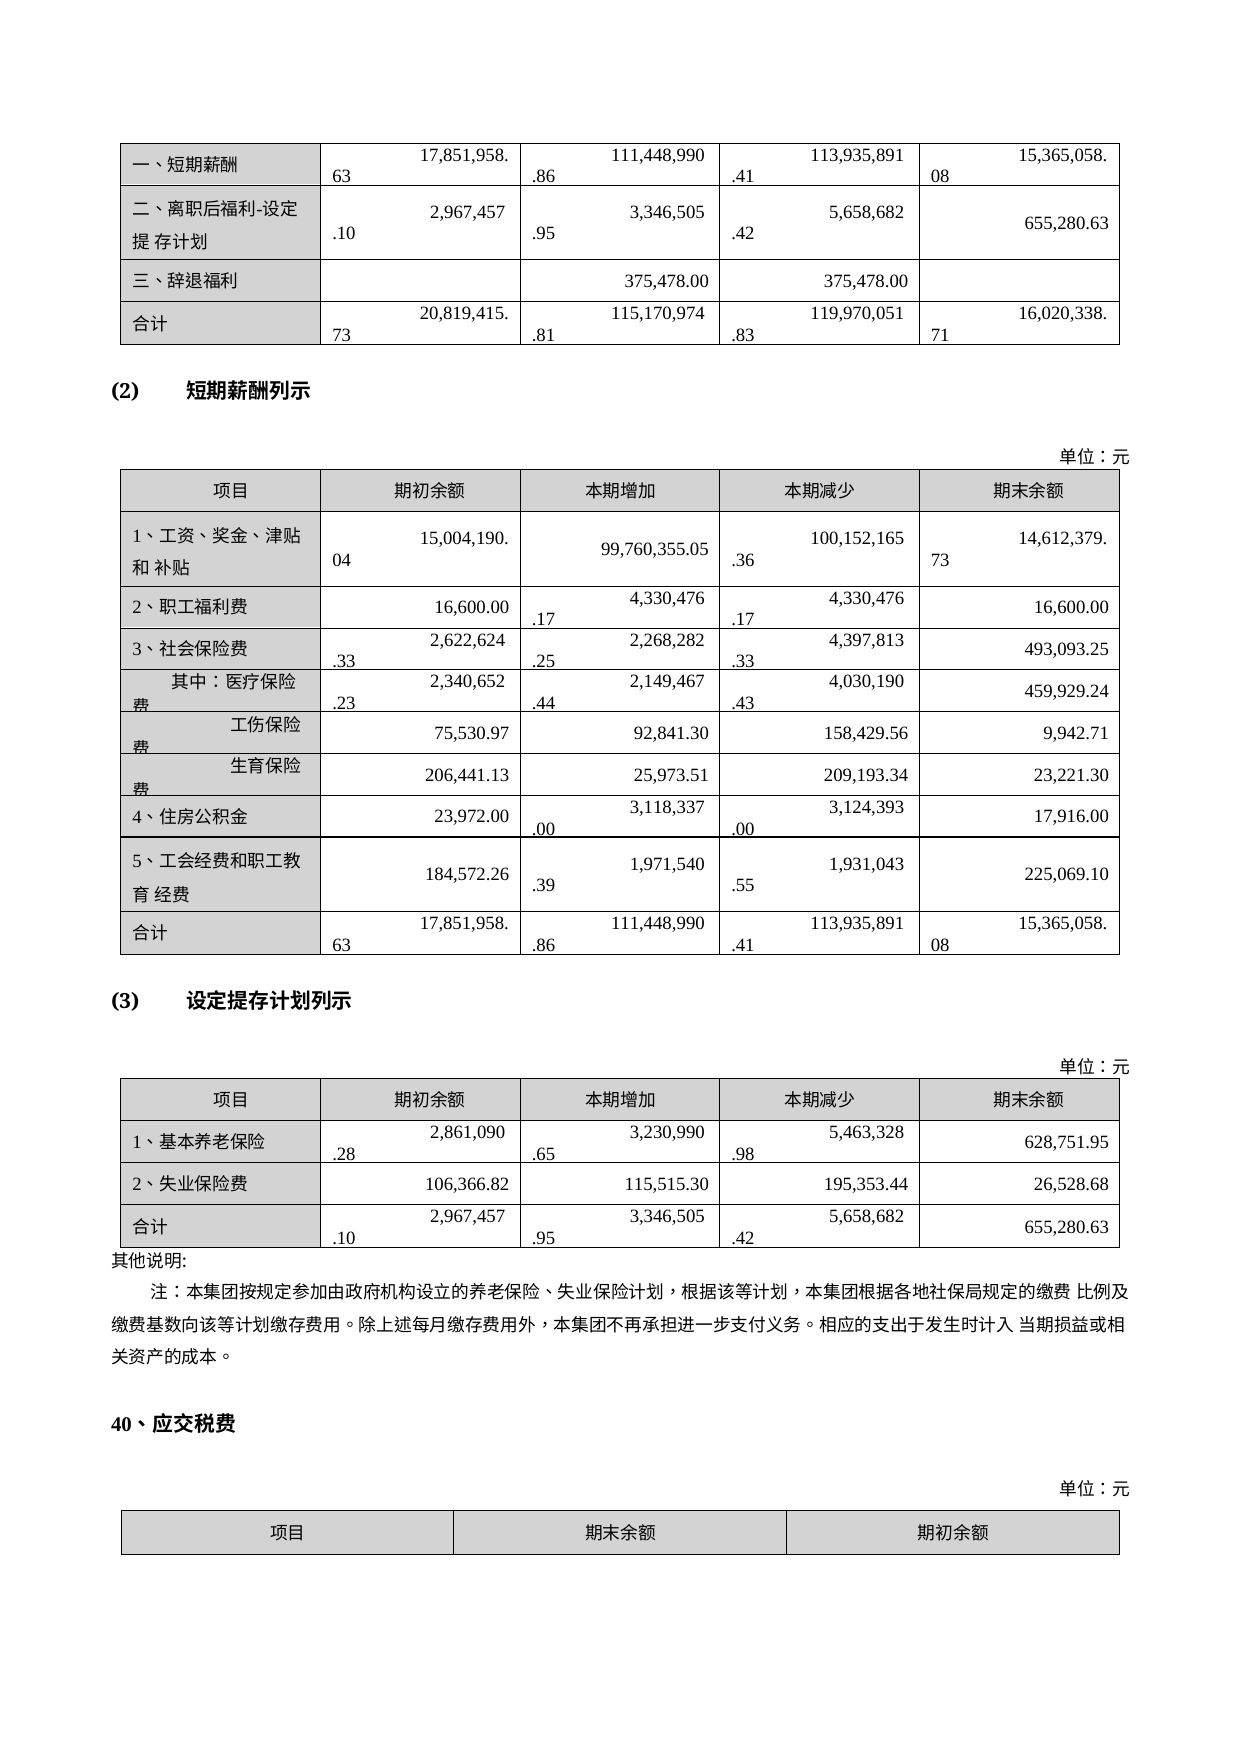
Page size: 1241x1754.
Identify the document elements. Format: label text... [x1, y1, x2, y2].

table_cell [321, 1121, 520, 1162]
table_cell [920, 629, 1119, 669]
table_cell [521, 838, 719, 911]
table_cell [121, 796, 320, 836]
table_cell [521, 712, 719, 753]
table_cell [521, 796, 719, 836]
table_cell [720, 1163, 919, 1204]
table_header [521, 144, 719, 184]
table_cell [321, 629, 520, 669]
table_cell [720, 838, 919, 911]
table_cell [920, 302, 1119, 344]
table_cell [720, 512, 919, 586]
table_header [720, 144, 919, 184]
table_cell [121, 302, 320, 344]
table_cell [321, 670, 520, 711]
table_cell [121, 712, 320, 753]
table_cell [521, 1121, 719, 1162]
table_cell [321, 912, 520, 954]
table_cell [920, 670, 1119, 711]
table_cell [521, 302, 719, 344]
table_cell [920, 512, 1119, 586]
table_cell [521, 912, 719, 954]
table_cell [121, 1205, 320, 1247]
subtitle 40、应交税费 [111, 1409, 1130, 1438]
text 单位：元 [111, 1469, 1130, 1502]
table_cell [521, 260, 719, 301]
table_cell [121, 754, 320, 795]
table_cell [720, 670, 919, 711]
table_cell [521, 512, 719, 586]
text 注：本集团按规定参加由政府机构设立的养老保险、失业保险计划，根据该等计划，本集团根据各地社保局规定的缴费 比例及缴费基数向该等计划缴存费用。除上述每月缴存费用外，本集团不再承担进一步支付义务。相应的支出于发生时计入 当期损益或相关资产的成本。 [111, 1272, 1130, 1370]
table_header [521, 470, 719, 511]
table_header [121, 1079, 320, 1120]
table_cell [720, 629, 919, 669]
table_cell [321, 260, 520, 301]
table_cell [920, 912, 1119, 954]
subtitle 设定提存计划列示 [111, 986, 1130, 1014]
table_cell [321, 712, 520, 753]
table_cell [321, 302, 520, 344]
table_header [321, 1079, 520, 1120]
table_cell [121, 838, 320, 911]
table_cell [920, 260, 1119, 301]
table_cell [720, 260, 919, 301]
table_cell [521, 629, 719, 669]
subtitle 短期薪酬列示 [111, 376, 1130, 405]
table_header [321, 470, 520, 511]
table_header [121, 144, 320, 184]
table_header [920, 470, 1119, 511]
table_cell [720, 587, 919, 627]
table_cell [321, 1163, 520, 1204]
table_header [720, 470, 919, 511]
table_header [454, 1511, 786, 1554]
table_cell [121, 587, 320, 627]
text 单位：元 [111, 1054, 1130, 1078]
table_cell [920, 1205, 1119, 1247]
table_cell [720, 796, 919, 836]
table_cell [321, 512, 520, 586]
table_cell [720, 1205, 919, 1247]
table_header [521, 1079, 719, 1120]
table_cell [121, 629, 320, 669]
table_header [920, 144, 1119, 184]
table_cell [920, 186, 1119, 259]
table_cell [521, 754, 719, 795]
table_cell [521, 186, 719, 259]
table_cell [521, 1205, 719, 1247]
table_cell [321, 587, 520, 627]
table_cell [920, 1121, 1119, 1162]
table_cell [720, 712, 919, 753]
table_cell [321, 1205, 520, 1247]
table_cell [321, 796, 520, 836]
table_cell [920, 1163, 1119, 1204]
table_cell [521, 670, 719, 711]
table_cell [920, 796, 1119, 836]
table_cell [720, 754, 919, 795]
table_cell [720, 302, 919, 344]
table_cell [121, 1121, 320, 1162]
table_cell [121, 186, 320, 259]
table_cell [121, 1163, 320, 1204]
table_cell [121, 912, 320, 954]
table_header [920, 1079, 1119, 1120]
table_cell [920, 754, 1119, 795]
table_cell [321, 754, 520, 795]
text 其他说明: [111, 1248, 1130, 1272]
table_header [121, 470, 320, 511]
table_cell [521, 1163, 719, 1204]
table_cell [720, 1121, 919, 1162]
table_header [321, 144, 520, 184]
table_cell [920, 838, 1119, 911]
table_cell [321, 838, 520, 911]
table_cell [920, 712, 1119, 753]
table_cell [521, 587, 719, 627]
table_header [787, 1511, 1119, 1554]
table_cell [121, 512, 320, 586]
text 单位：元 [111, 444, 1130, 468]
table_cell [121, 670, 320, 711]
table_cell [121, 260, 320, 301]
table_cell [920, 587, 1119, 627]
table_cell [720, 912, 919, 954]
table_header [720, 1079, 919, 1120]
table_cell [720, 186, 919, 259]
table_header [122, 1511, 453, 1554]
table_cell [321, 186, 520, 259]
